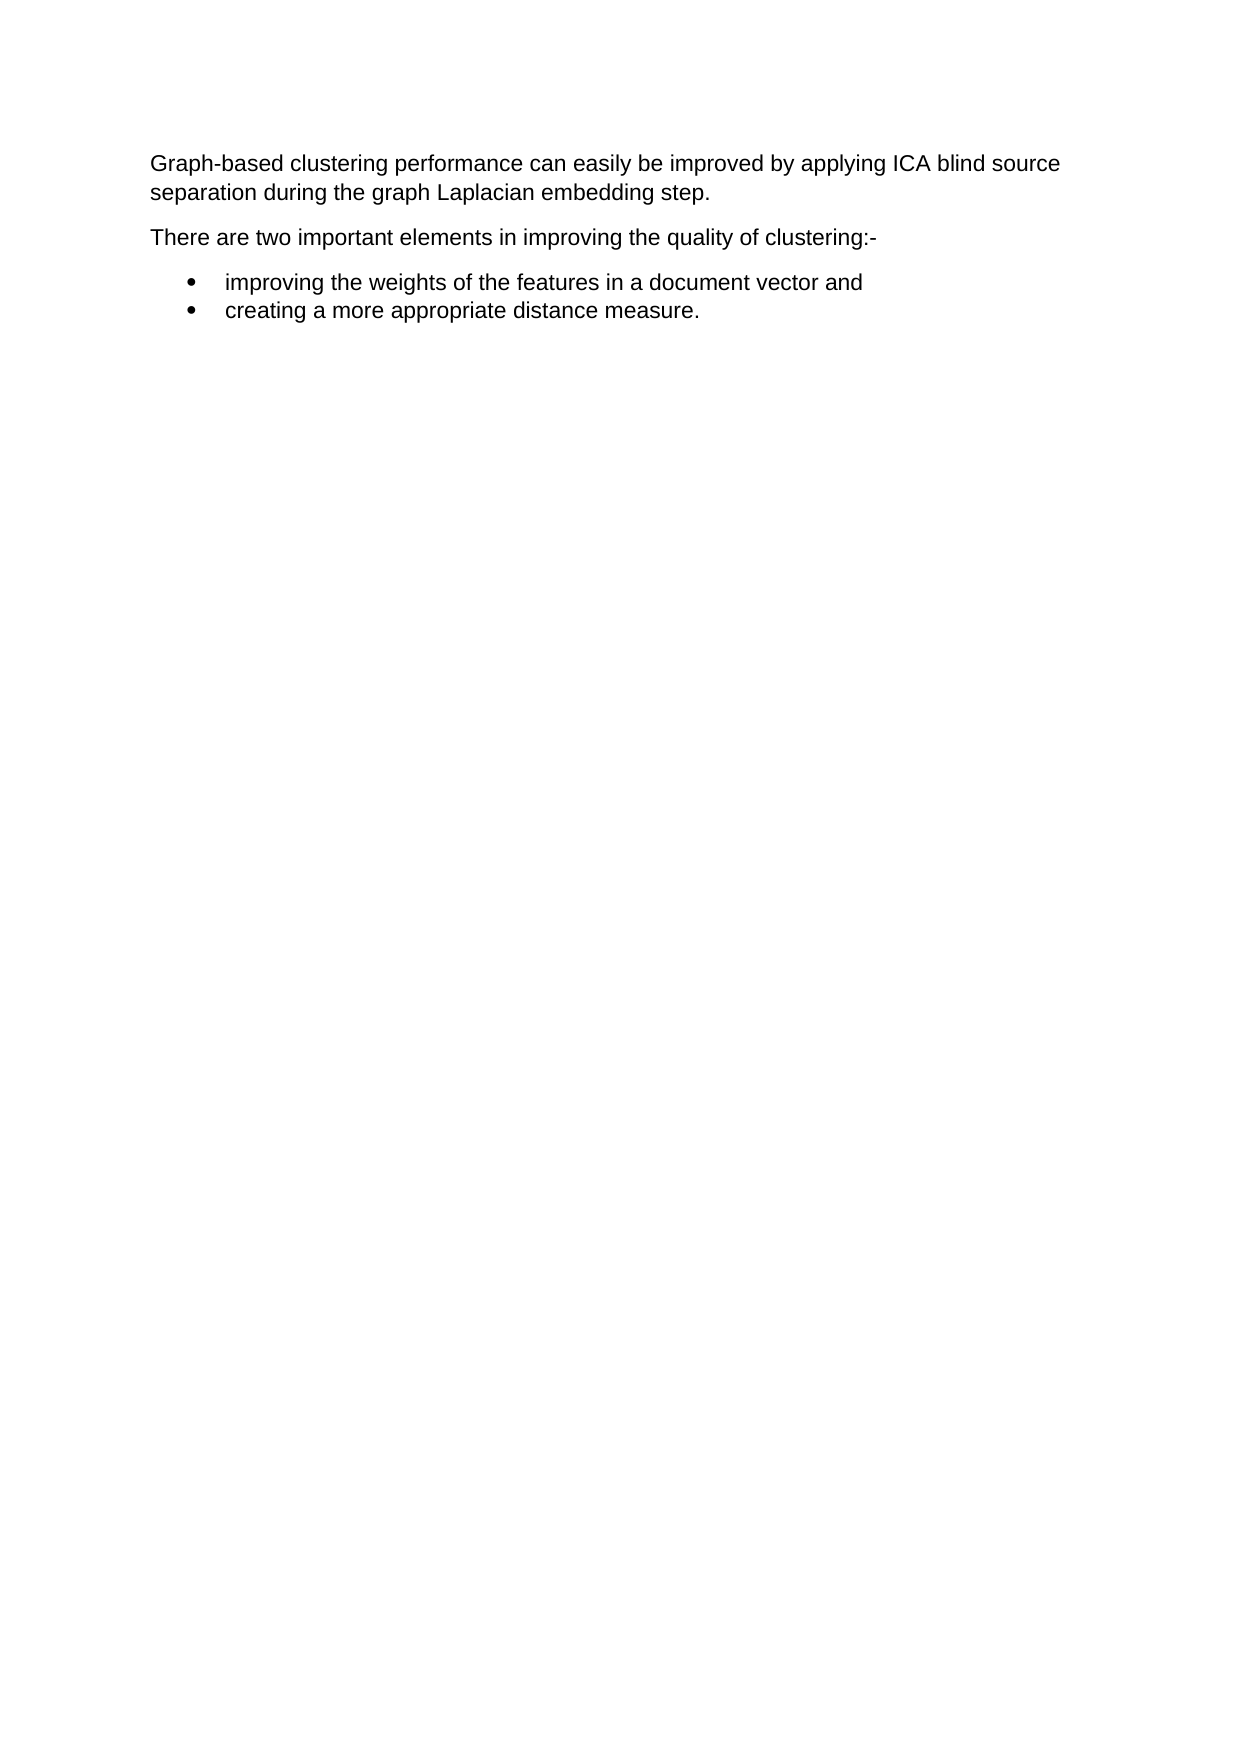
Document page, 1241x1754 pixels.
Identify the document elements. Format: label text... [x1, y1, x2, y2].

list creating a more appropriate distance measure. [187, 297, 1090, 323]
text Graph-based clustering performance can easily be improved by applying ICA blind source separation during the graph Laplacian embedding step. [150, 150, 1090, 205]
text There are two important elements in improving the quality of clustering:- [150, 223, 1090, 250]
list improving the weights of the features in a document vector and [187, 269, 1090, 295]
